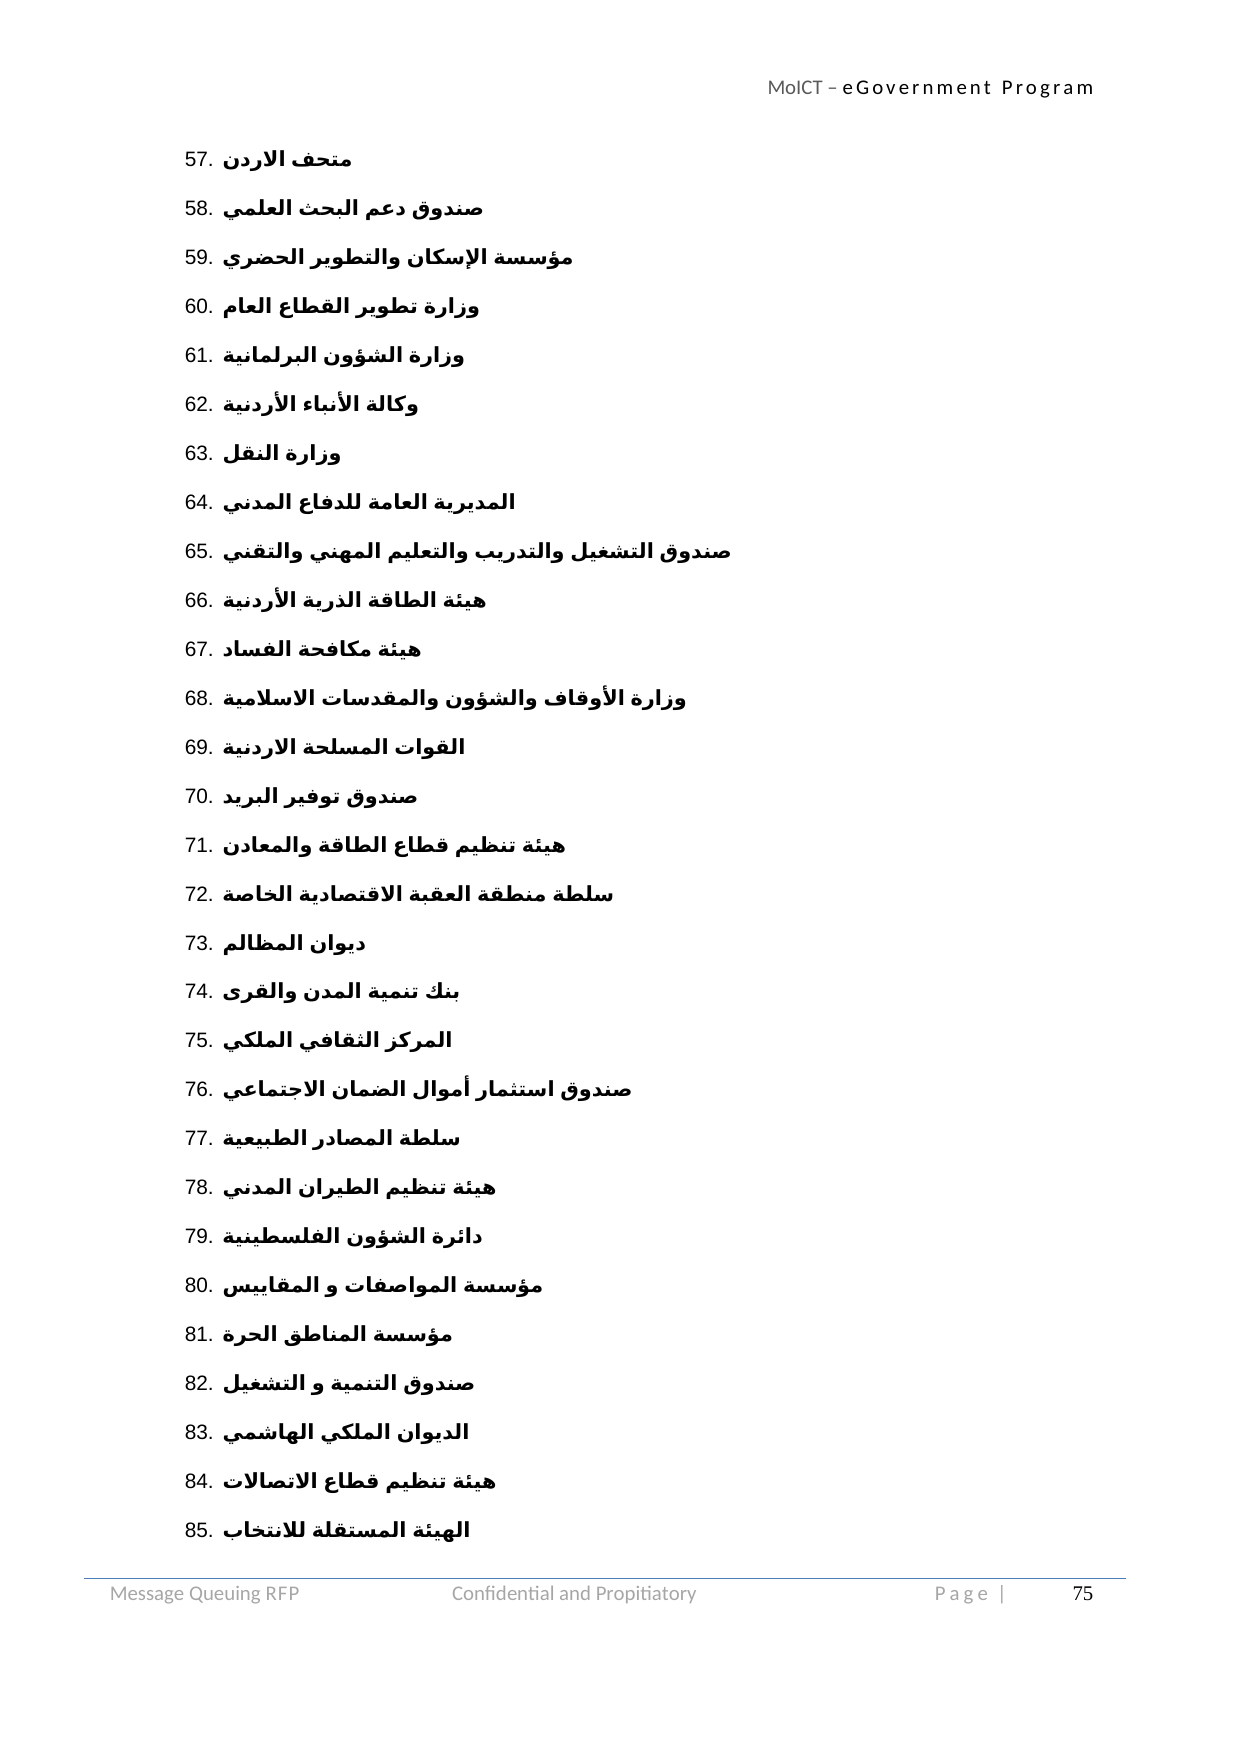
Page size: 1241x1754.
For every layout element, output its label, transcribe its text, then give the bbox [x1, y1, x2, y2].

list الديوان الملكي الهاشمي [184, 1371, 1093, 1395]
list المديرية العامة للدفاع المدني [184, 441, 1093, 465]
list صندوق التشغيل والتدريب والتعليم المهني والتقني [184, 490, 1093, 514]
list بنك تنمية المدن والقرى [184, 930, 1093, 954]
list صندوق دعم البحث العلمي [184, 147, 1093, 171]
list القوات المسلحة الاردنية [184, 686, 1093, 709]
list مؤسسة المناطق الحرة [184, 1273, 1093, 1297]
list مؤسسة المواصفات و المقاييس [184, 1224, 1093, 1248]
list دائرة الشؤون الفلسطينية [184, 1175, 1093, 1199]
list سلطة منطقة العقبة الاقتصادية الخاصة [184, 832, 1093, 856]
list هيئة مكافحة الفساد [184, 588, 1093, 612]
list الهيئة المستقلة للانتخاب [184, 1469, 1093, 1493]
list ديوان المظالم [184, 881, 1093, 905]
list وزارة تطوير القطاع العام [184, 245, 1093, 269]
list صندوق توفير البريد [184, 734, 1093, 758]
list هيئة تنظيم الطيران المدني [184, 1126, 1093, 1150]
list صندوق استثمار أموال الضمان الاجتماعي [184, 1028, 1093, 1052]
list وكالة الأنباء الأردنية [184, 343, 1093, 367]
list سلطة المصادر الطبيعية [184, 1077, 1093, 1101]
list وزارة الأوقاف والشؤون والمقدسات الاسلامية [184, 637, 1093, 661]
list هيئة تنظيم قطاع الاتصالات [184, 1420, 1093, 1444]
list دائرة المتابعة و التفتيش [184, 1518, 1093, 1542]
list وزارة الشؤون البرلمانية [184, 294, 1093, 318]
list هيئة الطاقة الذرية الأردنية [184, 539, 1093, 563]
list صندوق التنمية و التشغيل [184, 1322, 1093, 1346]
list هيئة تنظيم قطاع الطاقة والمعادن [184, 783, 1093, 807]
list وزارة النقل [184, 392, 1093, 416]
list المركز الثقافي الملكي [184, 979, 1093, 1003]
list مؤسسة الإسكان والتطوير الحضري [184, 196, 1093, 220]
